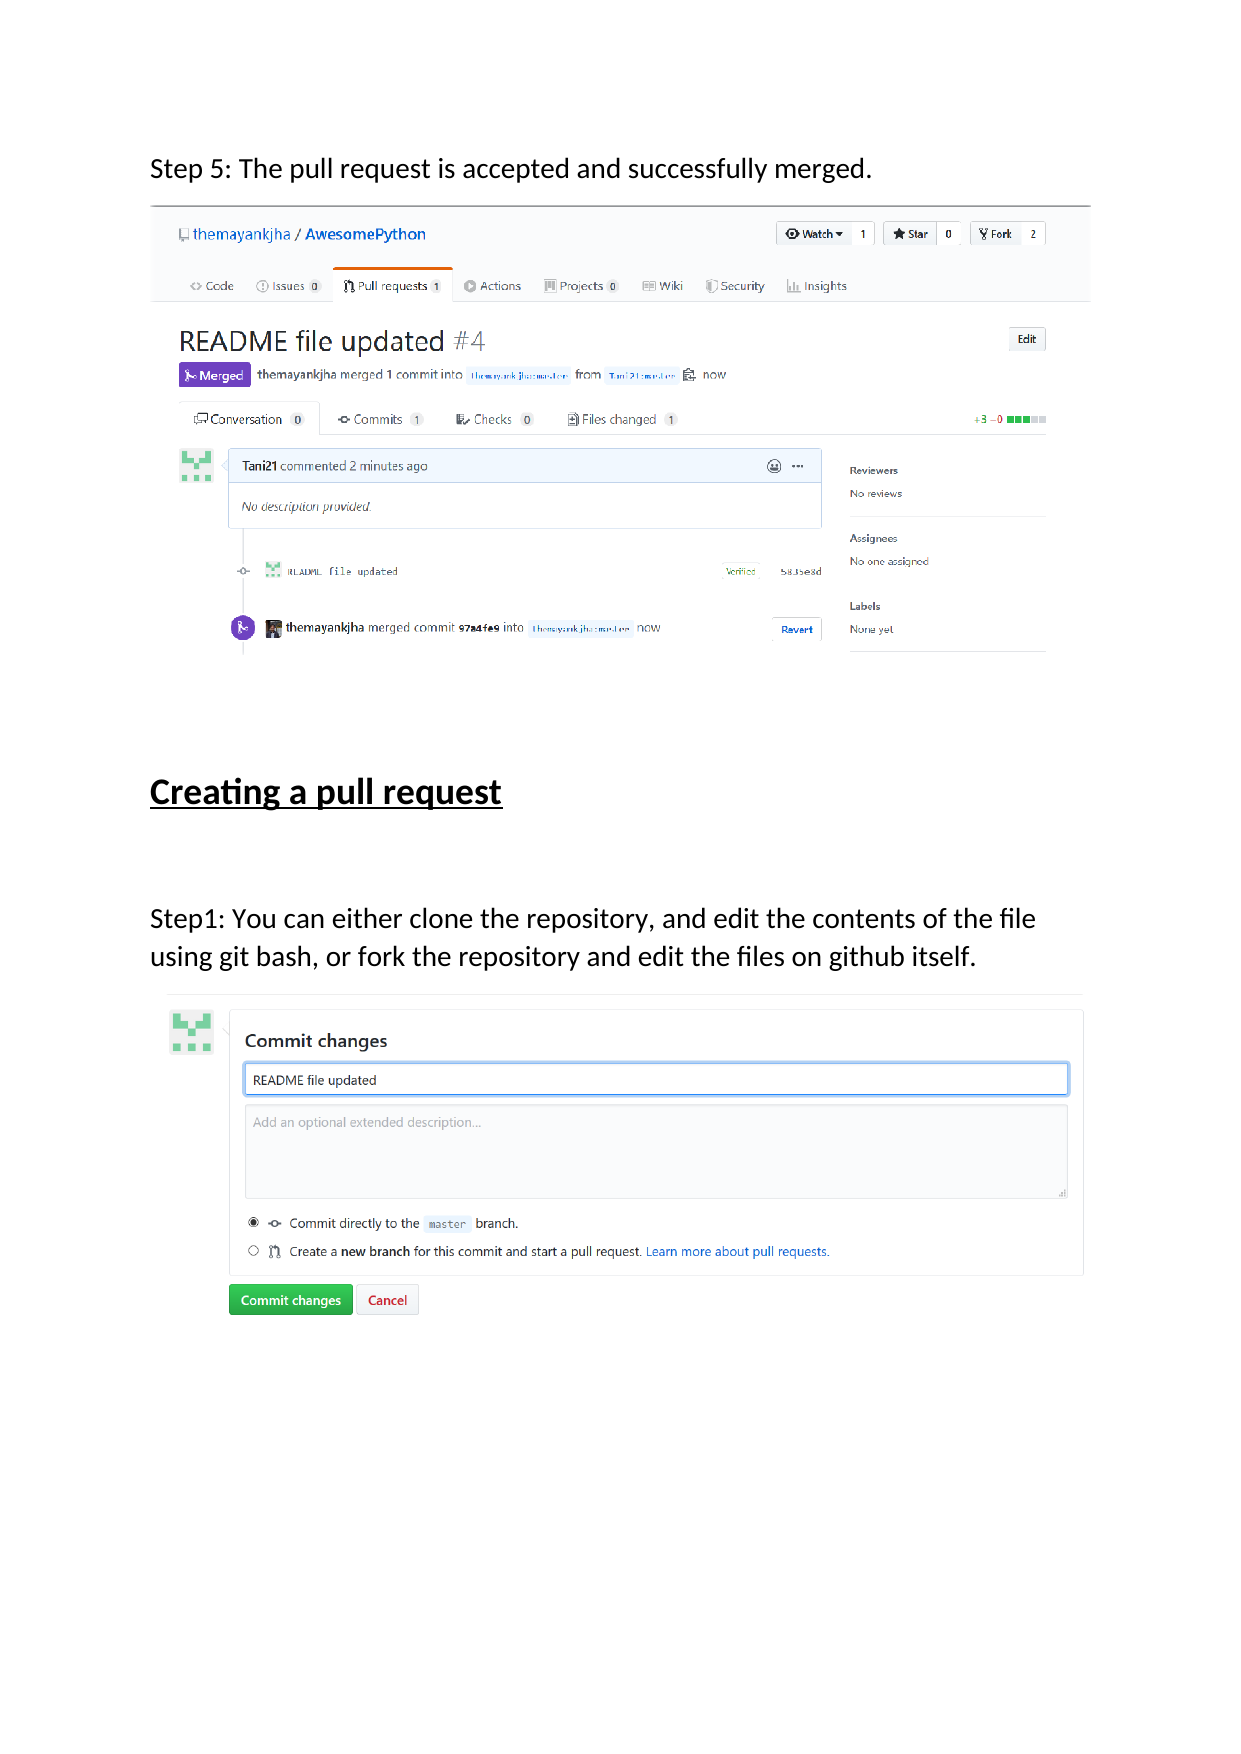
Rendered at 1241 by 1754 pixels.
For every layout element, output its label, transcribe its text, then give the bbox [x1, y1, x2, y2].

text Step 5: The pull request is accepted and successfully merged. [150, 150, 1090, 186]
text Creating a pull request [150, 768, 1090, 814]
text Step1: You can either clone the repository, and edit the contents of the file using git bash, or fork the repository and edit the files on github itself. [150, 900, 1090, 974]
picture [150, 993, 1091, 1348]
picture [155, 210, 1088, 652]
